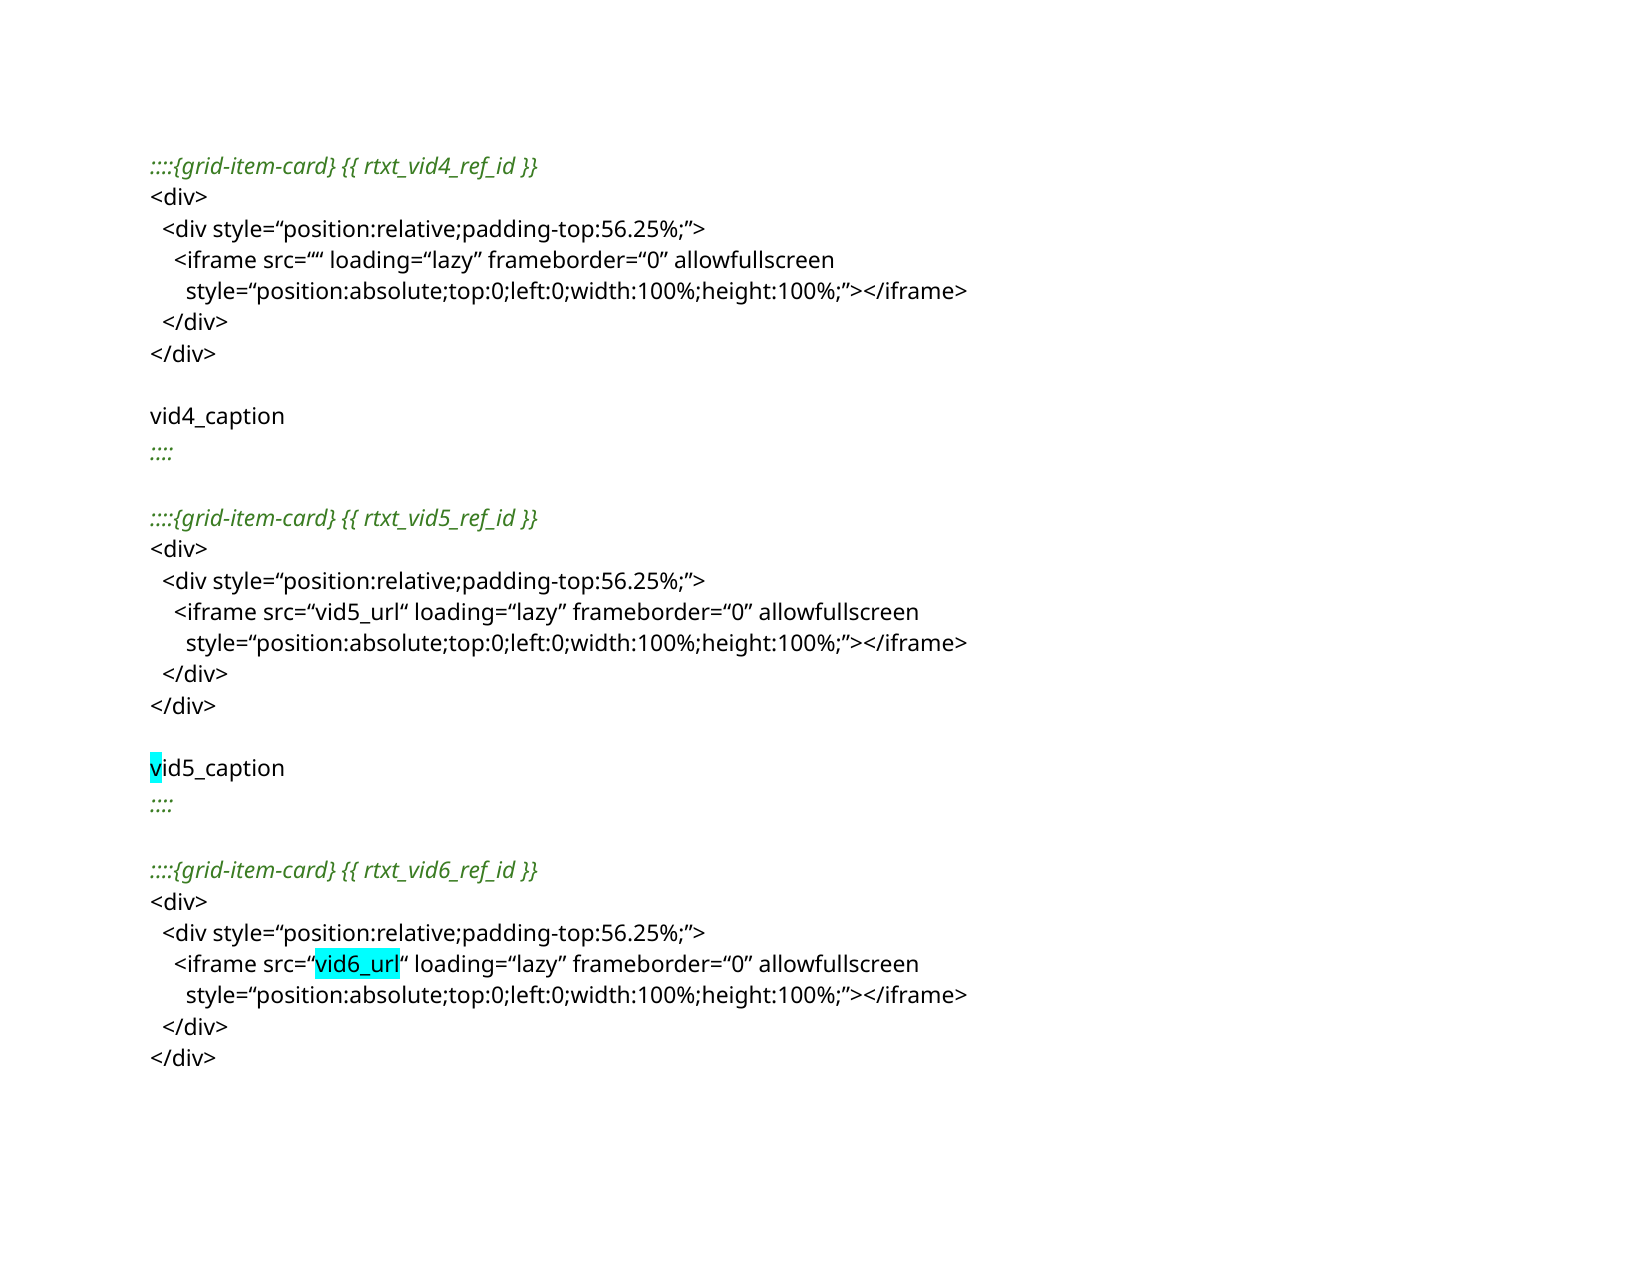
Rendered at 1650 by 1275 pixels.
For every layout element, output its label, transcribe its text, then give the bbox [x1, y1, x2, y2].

text </div> [150, 689, 1500, 721]
text <div> [150, 533, 1500, 564]
text <iframe src=“vid6_url“ loading=“lazy” frameborder=“0” allowfullscreen [150, 948, 315, 979]
text <div style=“position:relative;padding-top:56.25%;”> [150, 212, 1500, 244]
text <iframe src=“vid6_url“ loading=“lazy” frameborder=“0” allowfullscreen [400, 948, 1500, 979]
text <iframe src=“vid5_url“ loading=“lazy” frameborder=“0” allowfullscreen [150, 596, 1500, 627]
text vid5_caption [162, 752, 1500, 783]
text <div style=“position:relative;padding-top:56.25%;”> [150, 564, 1500, 596]
text <iframe src=“vid4_url“ loading=“lazy” frameborder=“0” allowfullscreen [150, 244, 1500, 275]
text </div> [150, 1010, 1500, 1042]
text </div> [150, 306, 1500, 337]
text <div> [150, 885, 1500, 917]
text <div> [150, 181, 1500, 212]
text </div> [150, 337, 1500, 369]
subtitle ::::{grid-item-card} {{ rtxt_vid4_ref_id }} [150, 150, 1500, 181]
subtitle :::: [150, 435, 1500, 467]
subtitle ::::{grid-item-card} {{ rtxt_vid5_ref_id }} [150, 502, 1500, 533]
text </div> [150, 1042, 1500, 1073]
subtitle :::: [150, 787, 1500, 819]
text style=“position:absolute;top:0;left:0;width:100%;height:100%;”></iframe> [150, 979, 1500, 1010]
text </div> [150, 658, 1500, 689]
text <div style=“position:relative;padding-top:56.25%;”> [150, 917, 1500, 948]
text style=“position:absolute;top:0;left:0;width:100%;height:100%;”></iframe> [150, 275, 1500, 306]
text vid4_caption [150, 400, 1500, 431]
text style=“position:absolute;top:0;left:0;width:100%;height:100%;”></iframe> [150, 627, 1500, 658]
subtitle ::::{grid-item-card} {{ rtxt_vid6_ref_id }} [150, 854, 1500, 885]
